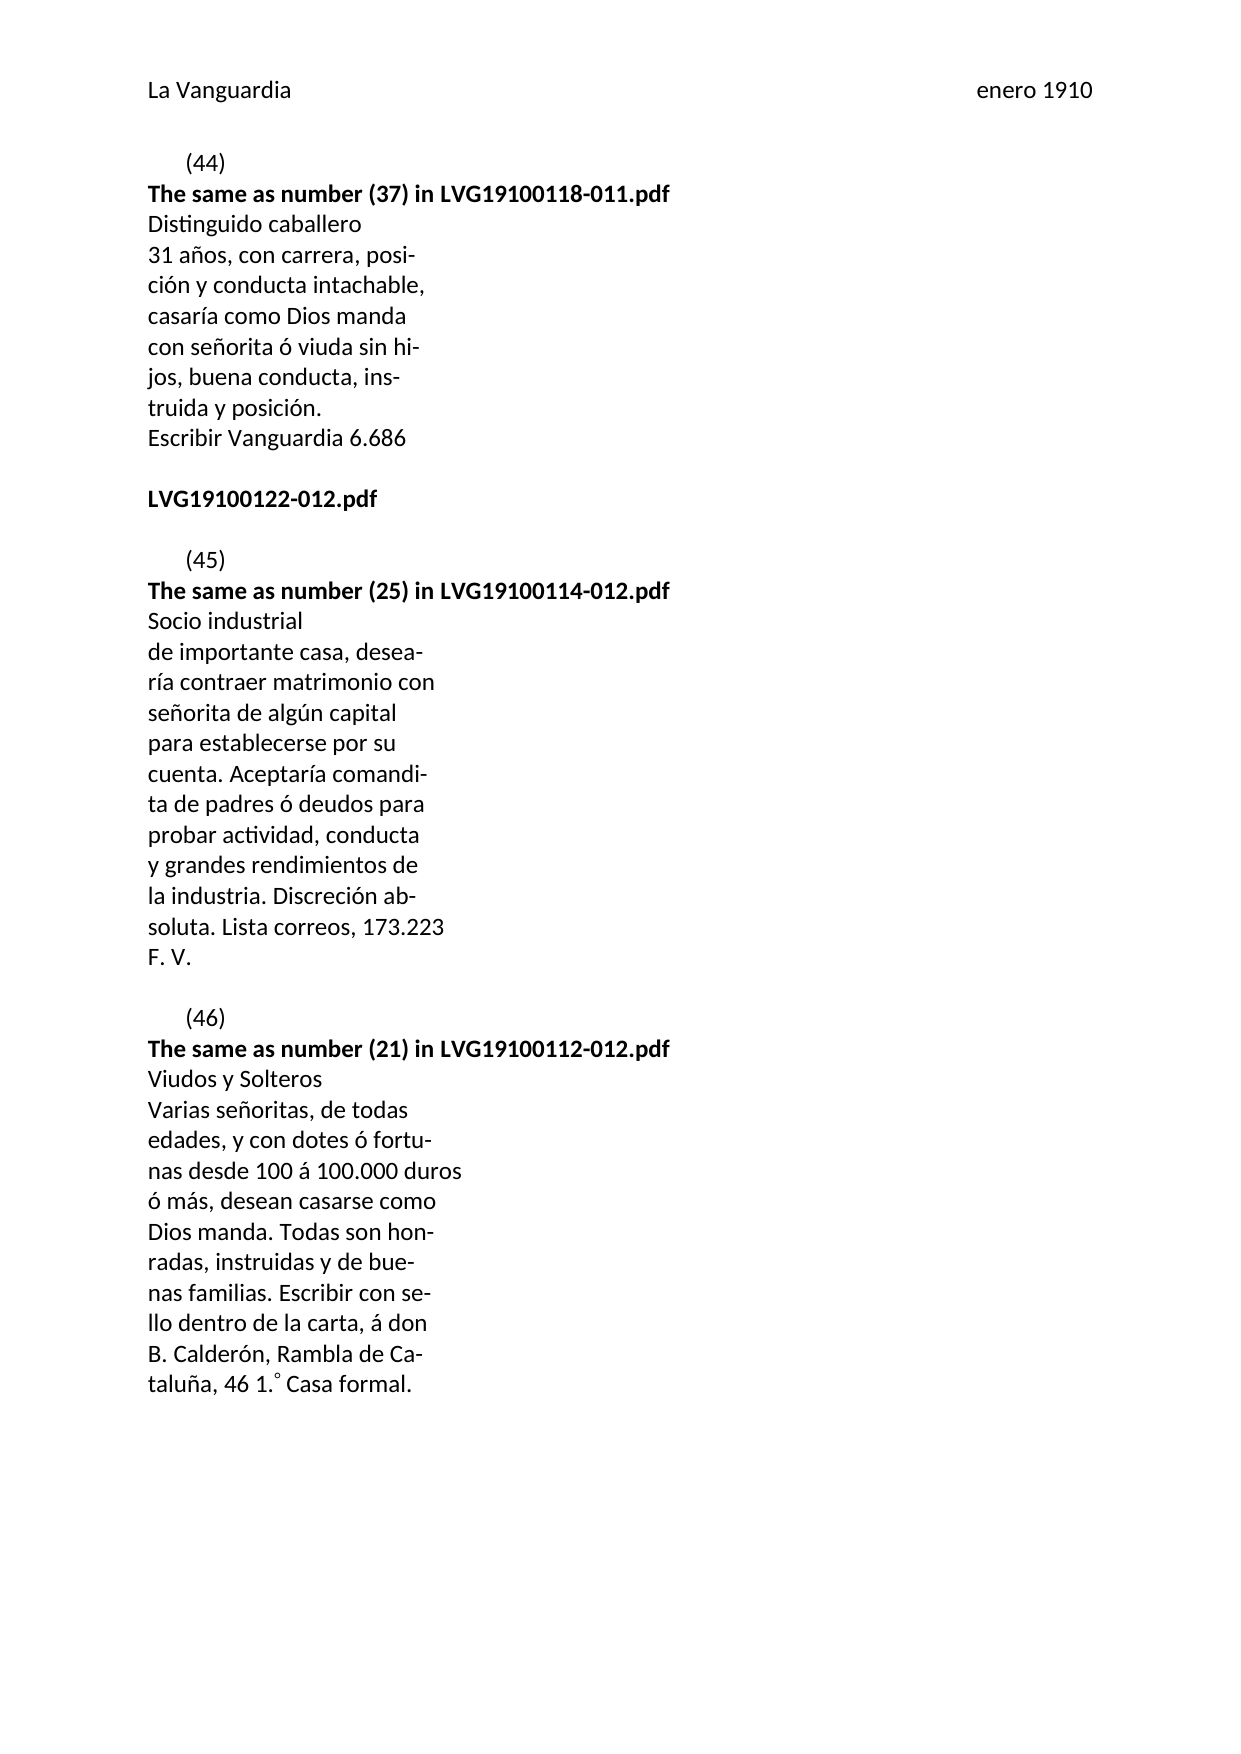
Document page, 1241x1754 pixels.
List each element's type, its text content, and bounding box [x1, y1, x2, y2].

text de importante casa, desea- [148, 636, 1093, 666]
text Socio industrial [148, 605, 1093, 636]
text para establecerse por su [148, 727, 1093, 758]
text y grandes rendimientos de [148, 849, 1093, 880]
text jos, buena conducta, ins- [148, 361, 1093, 392]
text 31 años, con carrera, posi- [148, 239, 1093, 270]
text probar actividad, conducta [148, 819, 1093, 849]
text ción y conducta intachable, [148, 270, 1093, 300]
text Varias señoritas, de todas [148, 1094, 1093, 1124]
text Escribir Vanguardia 6.686 [148, 422, 1093, 453]
text señorita de algún capital [148, 697, 1093, 727]
text ta de padres ó deudos para [148, 788, 1093, 819]
text Dios manda. Todas son hon- [148, 1216, 1093, 1246]
text F. V. [148, 941, 1093, 972]
text B. Calderón, Rambla de Ca- [148, 1338, 1093, 1368]
text The same as number (21) in LVG19100112-012.pdf [148, 1033, 1093, 1063]
text LVG19100122-012.pdf [148, 483, 1093, 514]
text con señorita ó viuda sin hi- [148, 331, 1093, 361]
text soluta. Lista correos, 173.223 [148, 911, 1093, 941]
text nas familias. Escribir con se- [148, 1277, 1093, 1307]
text Viudos y Solteros [148, 1063, 1093, 1094]
text cuenta. Aceptaría comandi- [148, 758, 1093, 788]
text llo dentro de la carta, á don [148, 1307, 1093, 1338]
text ría contraer matrimonio con [148, 666, 1093, 697]
text nas desde 100 á 100.000 duros [148, 1155, 1093, 1185]
text Distinguido caballero [148, 209, 1093, 239]
text casaría como Dios manda [148, 300, 1093, 331]
text la industria. Discreción ab- [148, 880, 1093, 911]
text The same as number (25) in LVG19100114-012.pdf [148, 575, 1093, 605]
text taluña, 46 1. Casa formal. [148, 1368, 1093, 1399]
text radas, instruidas y de bue- [148, 1246, 1093, 1277]
text truida y posición. [148, 392, 1093, 422]
text The same as number (37) in LVG19100118-011.pdf [148, 178, 1093, 209]
text edades, y con dotes ó fortu- [148, 1124, 1093, 1155]
text ó más, desean casarse como [148, 1185, 1093, 1216]
